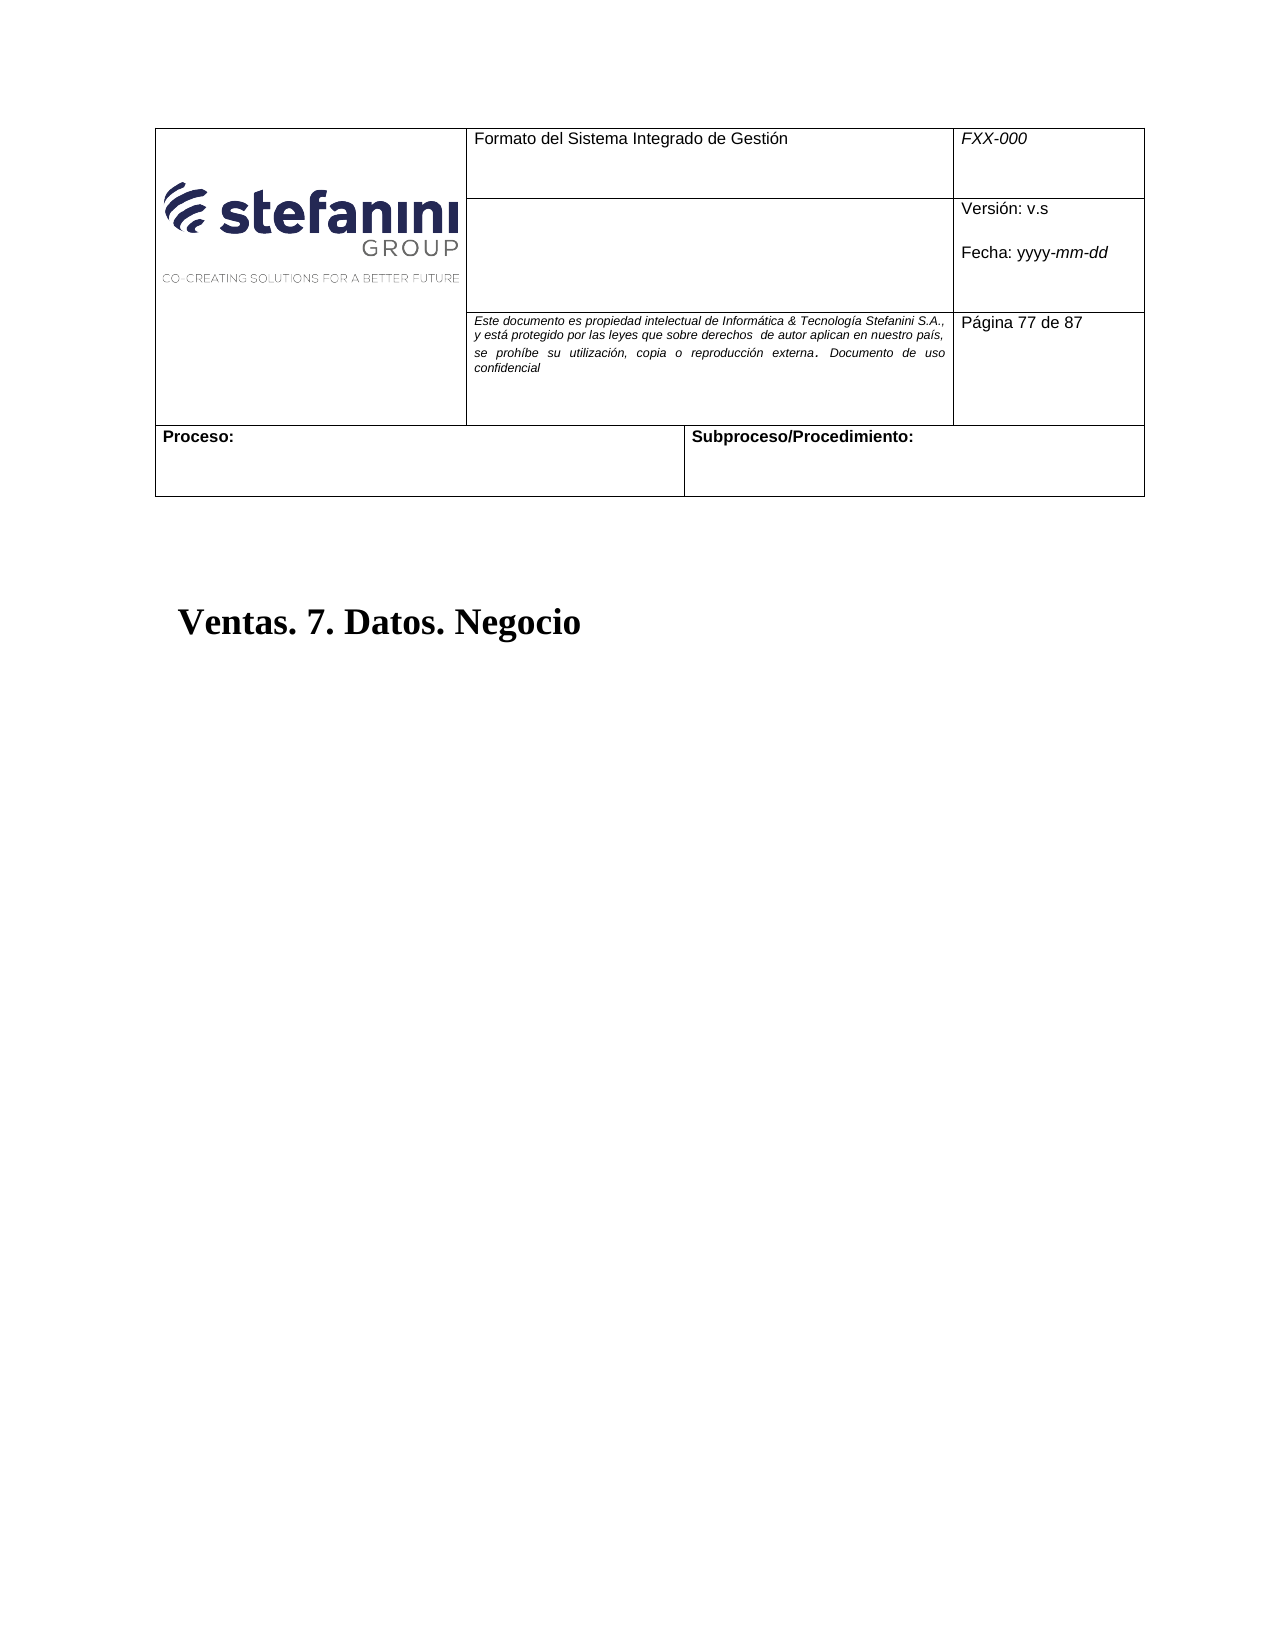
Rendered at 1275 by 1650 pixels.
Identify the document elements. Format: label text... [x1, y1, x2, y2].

subtitle Ventas. 7. Datos. Negocio [177, 599, 1098, 642]
picture [162, 182, 460, 286]
